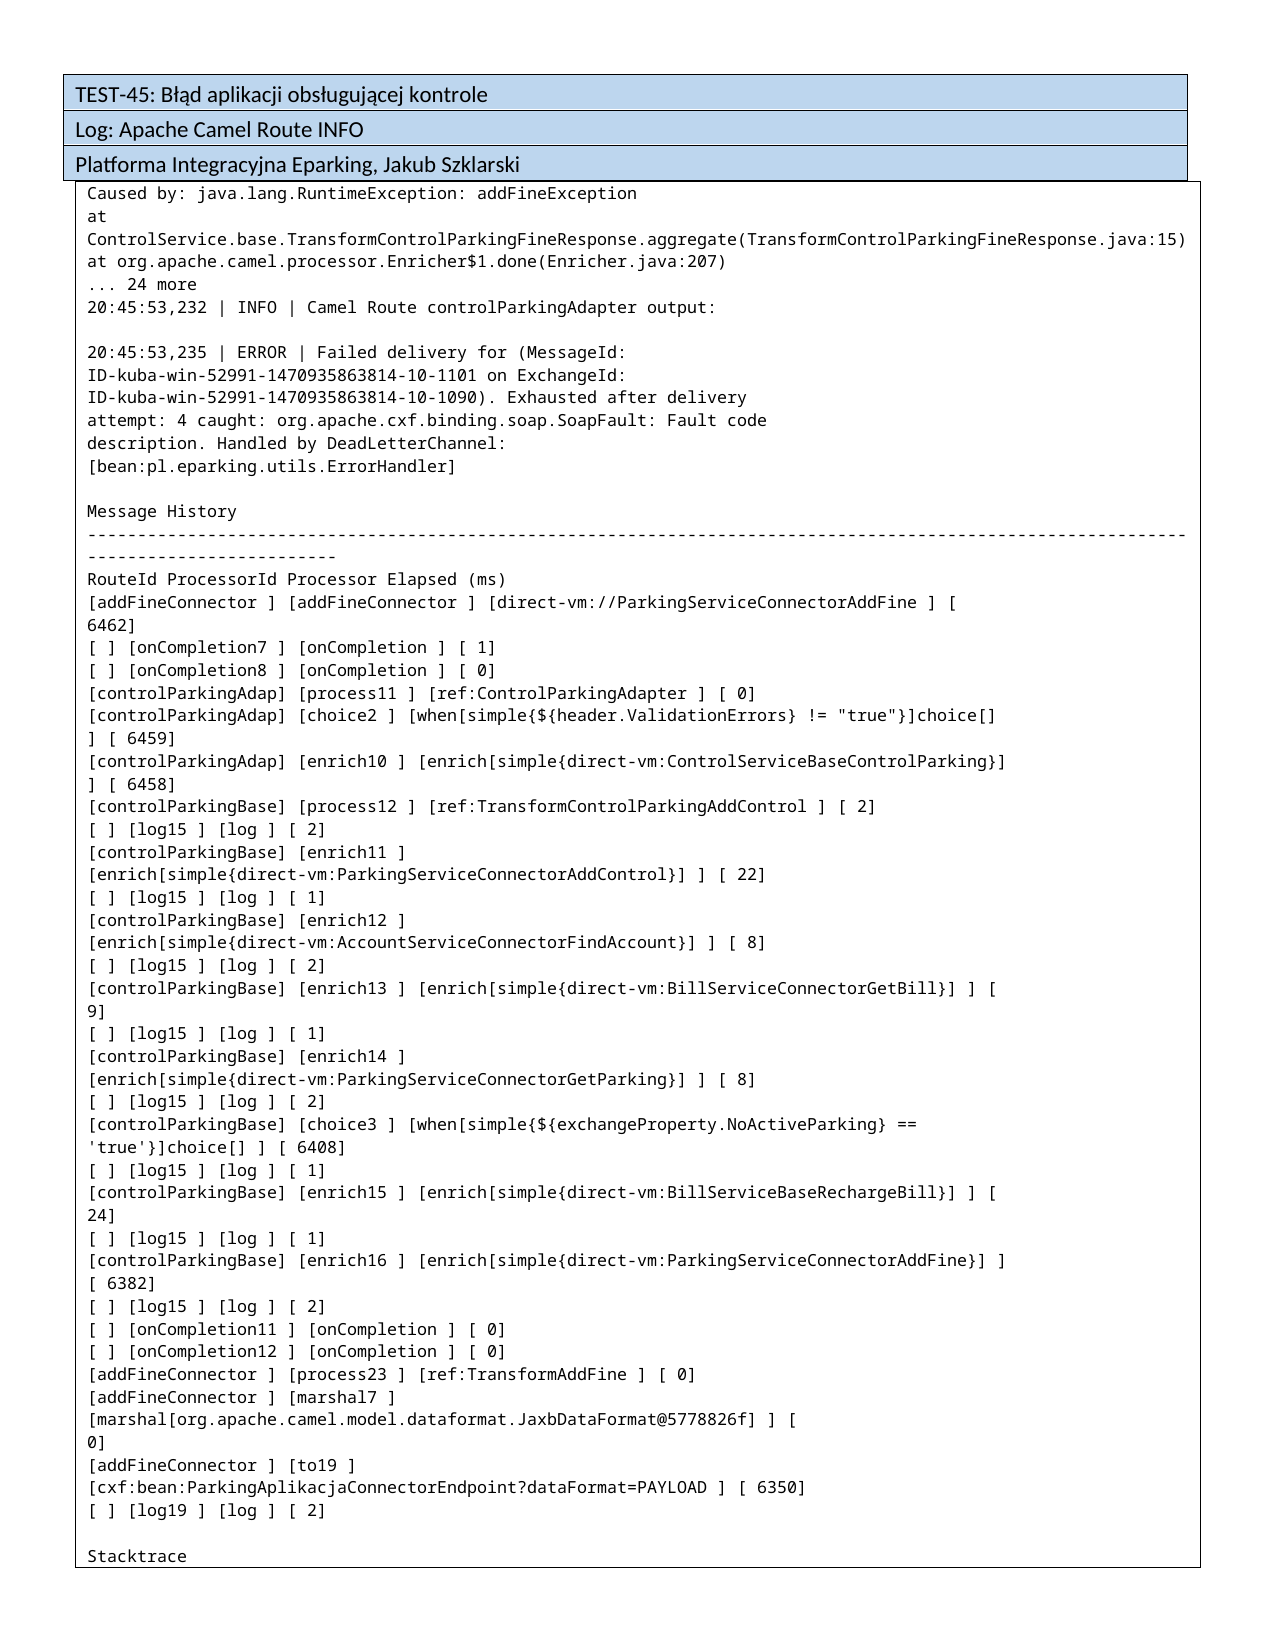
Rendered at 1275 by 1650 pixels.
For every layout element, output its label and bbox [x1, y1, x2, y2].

table_cell [76, 182, 1200, 1567]
